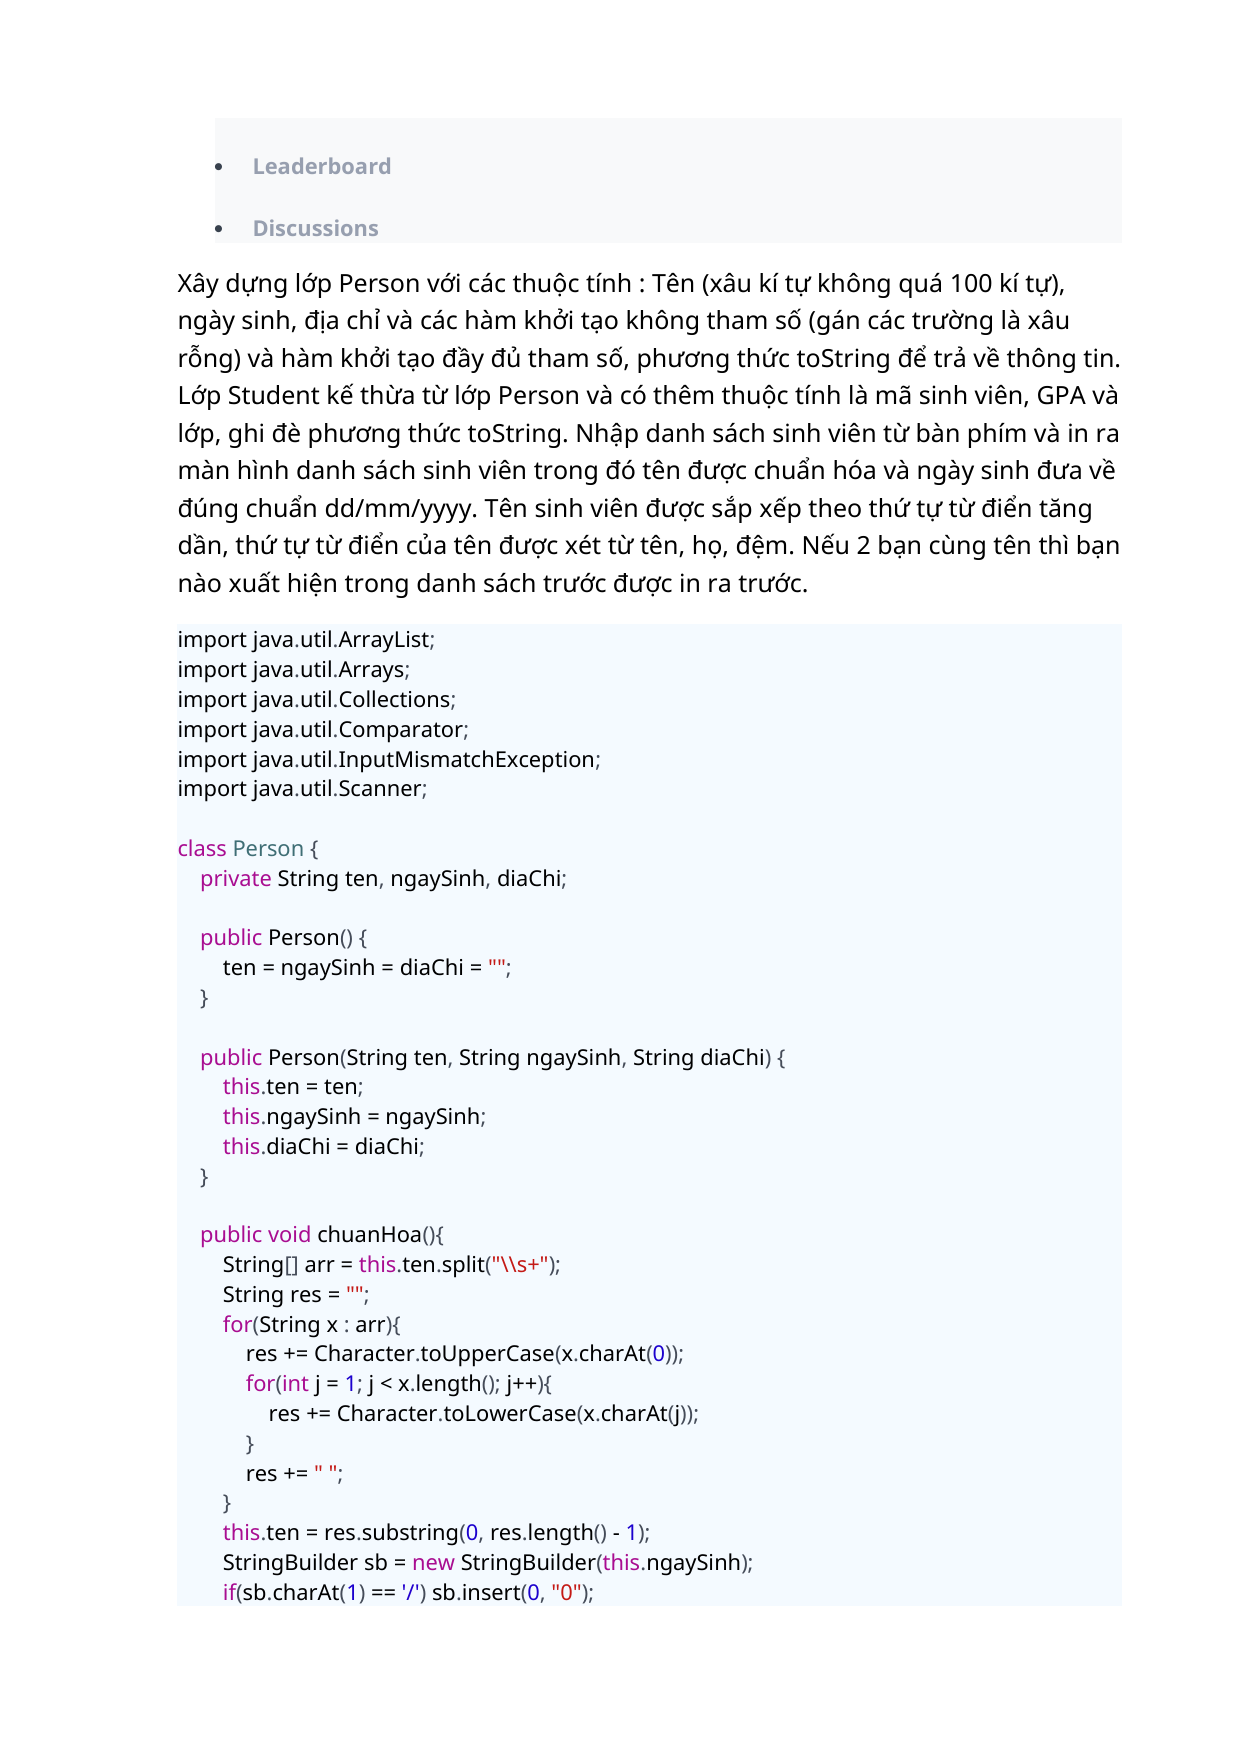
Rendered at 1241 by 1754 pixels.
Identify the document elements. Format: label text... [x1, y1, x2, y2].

text String res = ""; [177, 1279, 1122, 1308]
list Leaderboard [215, 118, 1122, 181]
text for(int j = 1; j < x.length(); j++){ [177, 1368, 1122, 1398]
text } [177, 1428, 1122, 1457]
text } [177, 982, 1122, 1012]
text ten = ngaySinh = diaChi = ""; [177, 952, 1122, 982]
text private String ten, ngaySinh, diaChi; [177, 863, 1122, 892]
text this.ngaySinh = ngaySinh; [177, 1101, 1122, 1131]
text public Person() { [177, 922, 1122, 952]
text class Person { [177, 833, 1122, 863]
text } [177, 1161, 1122, 1190]
text import java.util.Comparator; [177, 714, 1122, 743]
text import java.util.Collections; [177, 684, 1122, 714]
text Xây dựng lớp Person với các thuộc tính : Tên (xâu kí tự không quá 100 kí tự), ngày sinh, địa chỉ và các hàm khởi tạo không tham số (gán các trường là xâu rỗng) và hàm khởi tạo đầy đủ tham số, phương thức toString để trả về thông tin. Lớp Student kế thừa từ lớp Person và có thêm thuộc tính là mã sinh viên, GPA và lớp, ghi đè phương thức toString. Nhập danh sách sinh viên từ bàn phím và in ra màn hình danh sách sinh viên trong đó tên được chuẩn hóa và ngày sinh đưa về đúng chuẩn dd/mm/yyyy. Tên sinh viên được sắp xếp theo thứ tự từ điển tăng dần, thứ tự từ điển của tên được xét từ tên, họ, đệm. Nếu 2 bạn cùng tên thì bạn nào xuất hiện trong danh sách trước được in ra trước. [177, 262, 1122, 599]
text StringBuilder sb = new StringBuilder(this.ngaySinh); [177, 1547, 1122, 1577]
list Discussions [215, 181, 1122, 243]
text res += " "; [177, 1457, 1122, 1487]
text String[] arr = this.ten.split("\\s+"); [177, 1249, 1122, 1279]
text res += Character.toLowerCase(x.charAt(j)); [177, 1398, 1122, 1428]
text this.diaChi = diaChi; [177, 1131, 1122, 1161]
text import java.util.InputMismatchException; [177, 743, 1122, 773]
text import java.util.Scanner; [177, 773, 1122, 803]
text import java.util.ArrayList; [177, 624, 1122, 654]
text for(String x : arr){ [177, 1308, 1122, 1338]
text this.ten = ten; [177, 1071, 1122, 1101]
text import java.util.Arrays; [177, 654, 1122, 684]
text if(sb.charAt(1) == '/') sb.insert(0, "0"); [177, 1577, 1122, 1606]
text this.ten = res.substring(0, res.length() - 1); [177, 1517, 1122, 1547]
text res += Character.toUpperCase(x.charAt(0)); [177, 1338, 1122, 1368]
text public void chuanHoa(){ [177, 1219, 1122, 1249]
text } [177, 1487, 1122, 1517]
text public Person(String ten, String ngaySinh, String diaChi) { [177, 1041, 1122, 1071]
